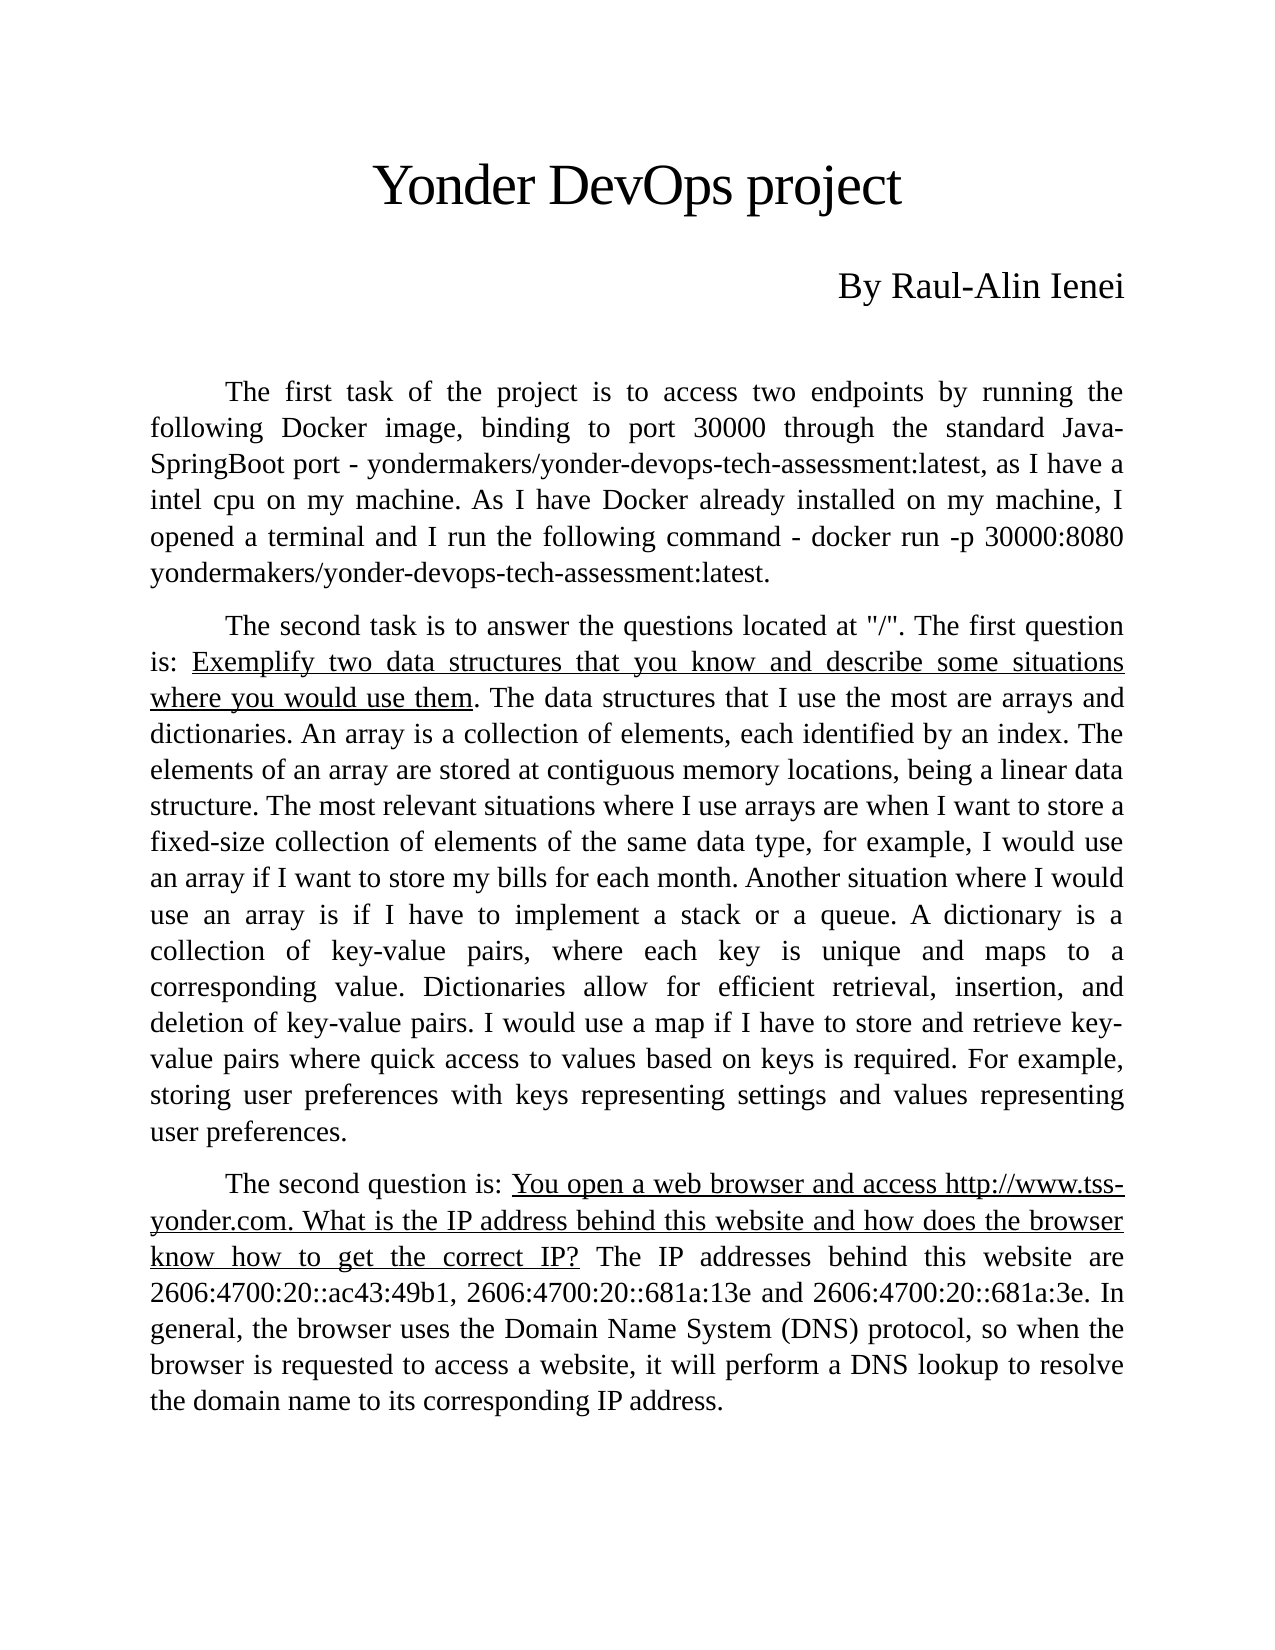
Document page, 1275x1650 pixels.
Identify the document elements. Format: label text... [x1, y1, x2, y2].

text The first task of the project is to access two endpoints by running the following Docker image, binding to port 30000 through the standard Java-SpringBoot port - yondermakers/yonder-devops-tech-assessment:latest, as I have a intel cpu on my machine. As I have Docker already installed on my machine, I opened a terminal and I run the following command - docker run -p 30000:8080 yondermakers/yonder-devops-tech-assessment:latest. [150, 374, 1125, 588]
title Yonder DevOps project [150, 150, 1125, 217]
text The second task is to answer the questions located at "/". The first question is: Exemplify two data structures that you know and describe some situations where you would use them. The data structures that I use the most are arrays and dictionaries. An array is a collection of elements, each identified by an index. The elements of an array are stored at contiguous memory locations, being a linear data structure. The most relevant situations where I use arrays are when I want to store a fixed-size collection of elements of the same data type, for example, I would use an array if I want to store my bills for each month. Another situation where I would use an array is if I have to implement a stack or a queue. A dictionary is a collection of key-value pairs, where each key is unique and maps to a corresponding value. Dictionaries allow for efficient retrieval, insertion, and deletion of key-value pairs. I would use a map if I have to store and retrieve key-value pairs where quick access to values based on keys is required. For example, storing user preferences with keys representing settings and values representing user preferences. [150, 608, 1125, 1147]
text The second question is: You open a web browser and access http://www.tss-yonder.com. What is the IP address behind this website and how does the browser know how to get the correct IP? The IP addresses behind this website are 2606:4700:20::ac43:49b1, 2606:4700:20::681a:13e and 2606:4700:20::681a:3e. In general, the browser uses the Domain Name System (DNS) protocol, so when the browser is requested to access a website, it will perform a DNS lookup to resolve the domain name to its corresponding IP address. [150, 1166, 1125, 1417]
text By Raul-Alin Ienei [150, 264, 1125, 307]
